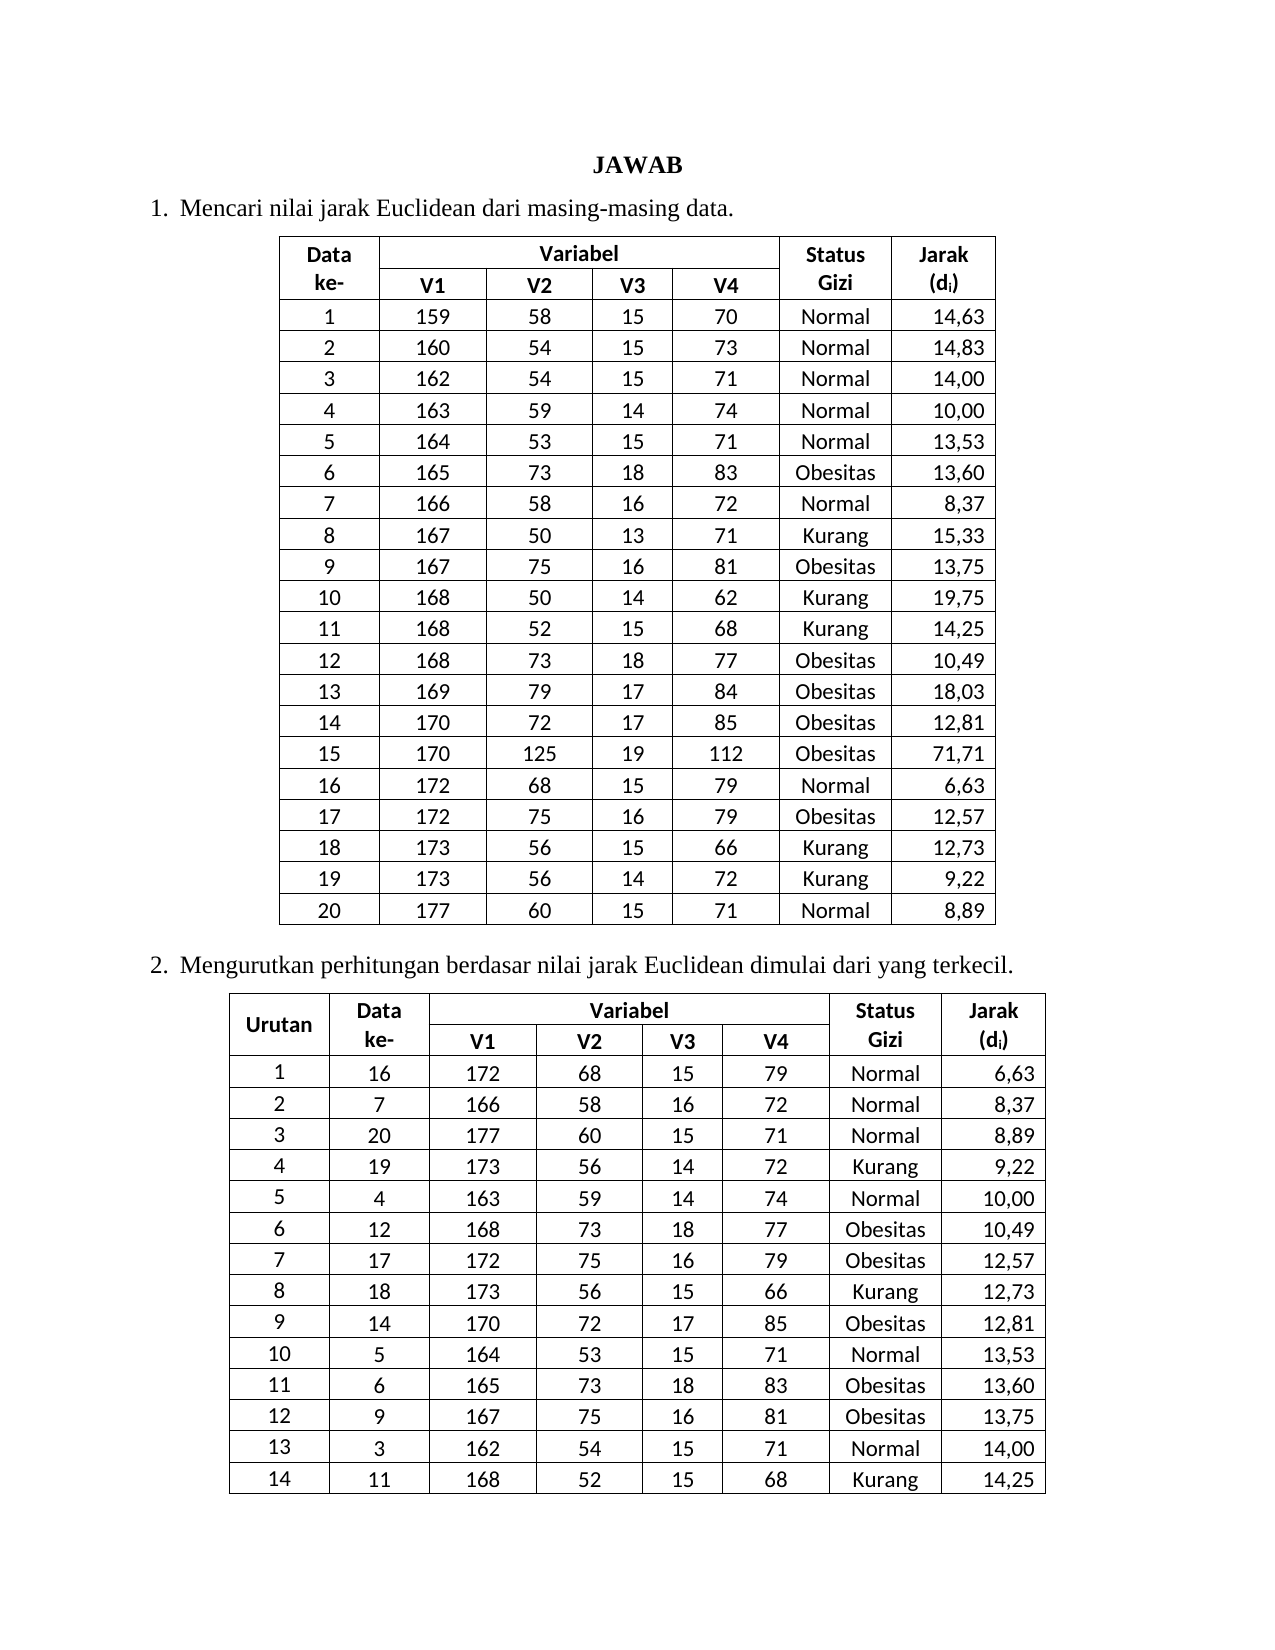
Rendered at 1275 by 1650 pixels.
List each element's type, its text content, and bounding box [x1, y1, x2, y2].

table_cell 2 [280, 331, 379, 361]
table_cell 79 [487, 675, 592, 705]
table_cell 170 [380, 706, 486, 736]
table_cell Kurang [830, 1463, 941, 1493]
table_cell 15 [593, 331, 672, 361]
table_cell Obesitas [780, 706, 891, 736]
table_cell 10,00 [942, 1181, 1045, 1212]
table_header Data ke- [280, 237, 379, 299]
table_cell 79 [723, 1056, 829, 1087]
table_cell 73 [537, 1213, 642, 1243]
table_header Urutan [230, 994, 329, 1055]
table_cell 9 [280, 550, 379, 580]
table_cell 73 [487, 456, 592, 486]
table_cell V2 [537, 1025, 642, 1055]
table_cell Normal [830, 1088, 941, 1118]
table_cell 52 [487, 612, 592, 642]
table_cell 162 [380, 362, 486, 392]
table_cell 8 [280, 519, 379, 549]
table_cell 18 [593, 456, 672, 486]
table_cell 50 [487, 519, 592, 549]
table_header Status Gizi [780, 237, 891, 299]
table_cell 6,63 [892, 769, 995, 799]
table_cell 7 [280, 487, 379, 517]
table_cell 56 [487, 831, 592, 861]
table_cell Kurang [780, 862, 891, 892]
table_cell 16 [330, 1056, 429, 1087]
table_cell 72 [723, 1150, 829, 1180]
table_cell 177 [430, 1119, 536, 1149]
table_cell 74 [723, 1181, 829, 1212]
table_cell 15 [593, 612, 672, 642]
table_header Jarak (di) [892, 237, 995, 299]
table_cell Normal [780, 894, 891, 924]
table_cell 3 [330, 1431, 429, 1462]
table_cell V2 [487, 269, 592, 299]
table_cell 172 [430, 1056, 536, 1087]
list Mengurutkan perhitungan berdasar nilai jarak Euclidean dimulai dari yang terkecil. [150, 950, 1125, 978]
table_cell 12 [230, 1400, 329, 1430]
table_cell 8,89 [942, 1119, 1045, 1149]
table_cell 73 [487, 644, 592, 674]
table_cell 177 [380, 894, 486, 924]
table_cell Obesitas [830, 1213, 941, 1243]
table_cell 10,49 [942, 1213, 1045, 1243]
table_cell Obesitas [780, 675, 891, 705]
table_cell 58 [487, 487, 592, 517]
table_cell 170 [380, 737, 486, 767]
table_cell 169 [380, 675, 486, 705]
table_cell 168 [430, 1213, 536, 1243]
table_cell 12,81 [942, 1306, 1045, 1337]
table_cell 15 [593, 362, 672, 392]
table_cell 14,00 [892, 362, 995, 392]
table_cell 18,03 [892, 675, 995, 705]
table_cell 12,73 [892, 831, 995, 861]
table_cell 12,73 [942, 1275, 1045, 1305]
table_cell 14 [280, 706, 379, 736]
table_cell 70 [673, 300, 779, 330]
table_cell 13 [280, 675, 379, 705]
table_cell 8,89 [892, 894, 995, 924]
table_cell 112 [673, 737, 779, 767]
table_cell Kurang [830, 1275, 941, 1305]
table_cell 16 [643, 1244, 722, 1274]
table_cell 5 [230, 1181, 329, 1212]
table_cell 163 [430, 1181, 536, 1212]
table_cell 12,81 [892, 706, 995, 736]
table_cell Normal [780, 331, 891, 361]
table_cell 56 [537, 1275, 642, 1305]
table_cell 72 [673, 862, 779, 892]
table_cell 58 [487, 300, 592, 330]
table_cell 172 [380, 769, 486, 799]
table_cell 59 [487, 394, 592, 424]
table_cell 17 [593, 706, 672, 736]
table_cell Obesitas [830, 1400, 941, 1430]
table_cell 14,83 [892, 331, 995, 361]
table_cell 54 [537, 1431, 642, 1462]
table_cell 170 [430, 1306, 536, 1337]
table_cell 12 [280, 644, 379, 674]
table_cell 72 [673, 487, 779, 517]
table_cell 77 [673, 644, 779, 674]
table_cell 53 [487, 425, 592, 455]
table_cell 71 [673, 519, 779, 549]
table_cell 14 [330, 1306, 429, 1337]
table_cell Obesitas [780, 644, 891, 674]
table_cell 9,22 [892, 862, 995, 892]
table_cell 14 [593, 394, 672, 424]
table_cell 160 [380, 331, 486, 361]
table_cell 56 [537, 1150, 642, 1180]
table_cell 168 [430, 1463, 536, 1493]
table_cell 66 [673, 831, 779, 861]
table_cell 71 [723, 1431, 829, 1462]
table_cell 1 [280, 300, 379, 330]
table_cell Normal [830, 1119, 941, 1149]
table_cell 15 [593, 831, 672, 861]
table_header Status Gizi [830, 994, 941, 1055]
table_cell 54 [487, 362, 592, 392]
table_cell 68 [723, 1463, 829, 1493]
table_cell 6,63 [942, 1056, 1045, 1087]
table_cell 167 [380, 519, 486, 549]
table_cell 167 [380, 550, 486, 580]
table_cell 13,60 [942, 1369, 1045, 1399]
table_cell 15 [643, 1119, 722, 1149]
table_cell 19 [593, 737, 672, 767]
table_cell 62 [673, 581, 779, 611]
table_cell 14 [593, 581, 672, 611]
table_cell 58 [537, 1088, 642, 1118]
table_cell 15 [643, 1275, 722, 1305]
table_cell Normal [780, 425, 891, 455]
table_cell 60 [487, 894, 592, 924]
table_cell Normal [780, 487, 891, 517]
table_cell 6 [280, 456, 379, 486]
table_cell V3 [643, 1025, 722, 1055]
table_cell 59 [537, 1181, 642, 1212]
table_cell 17 [593, 675, 672, 705]
table_cell 79 [723, 1244, 829, 1274]
table_cell 72 [723, 1088, 829, 1118]
table_cell 168 [380, 612, 486, 642]
table_cell 13 [230, 1431, 329, 1462]
table_cell 19 [280, 862, 379, 892]
table_cell 14,00 [942, 1431, 1045, 1462]
list Mencari nilai jarak Euclidean dari masing-masing data. [150, 193, 1125, 222]
table_cell 8 [230, 1275, 329, 1305]
table_cell 173 [380, 831, 486, 861]
table_cell Kurang [830, 1150, 941, 1180]
table_cell 10 [280, 581, 379, 611]
table_cell V1 [380, 269, 486, 299]
table_cell 15 [593, 425, 672, 455]
table_cell Normal [780, 394, 891, 424]
table_cell 10,00 [892, 394, 995, 424]
table_cell 14,63 [892, 300, 995, 330]
table_cell 83 [673, 456, 779, 486]
table_cell 11 [280, 612, 379, 642]
table_cell 166 [430, 1088, 536, 1118]
table_cell 16 [643, 1088, 722, 1118]
table_cell 71,71 [892, 737, 995, 767]
table_cell 11 [330, 1463, 429, 1493]
table_cell 11 [230, 1369, 329, 1399]
table_cell Obesitas [830, 1369, 941, 1399]
table_cell V4 [673, 269, 779, 299]
table_cell 13,75 [942, 1400, 1045, 1430]
table_cell 18 [280, 831, 379, 861]
table_cell 13 [593, 519, 672, 549]
table_cell 79 [673, 769, 779, 799]
table_cell 73 [537, 1369, 642, 1399]
table_cell 164 [430, 1338, 536, 1368]
table_cell 7 [230, 1244, 329, 1274]
table_cell 81 [723, 1400, 829, 1430]
table_cell 4 [280, 394, 379, 424]
table_cell 168 [380, 644, 486, 674]
table_cell 72 [537, 1306, 642, 1337]
table_cell 79 [673, 800, 779, 830]
table_cell 16 [643, 1400, 722, 1430]
table_cell 7 [330, 1088, 429, 1118]
table_cell 54 [487, 331, 592, 361]
table_cell 13,60 [892, 456, 995, 486]
table_cell 71 [723, 1119, 829, 1149]
table_cell 13,75 [892, 550, 995, 580]
table_cell 68 [537, 1056, 642, 1087]
table_cell 172 [380, 800, 486, 830]
table_cell 1 [230, 1056, 329, 1087]
table_cell 15 [280, 737, 379, 767]
table_cell 14 [643, 1150, 722, 1180]
table_cell V1 [430, 1025, 536, 1055]
table_cell 3 [280, 362, 379, 392]
table_cell 18 [593, 644, 672, 674]
table_cell 168 [380, 581, 486, 611]
table_cell 12,57 [942, 1244, 1045, 1274]
table_cell 5 [330, 1338, 429, 1368]
table_cell 167 [430, 1400, 536, 1430]
table_cell 9,22 [942, 1150, 1045, 1180]
table_cell 15 [593, 769, 672, 799]
table_cell 12 [330, 1213, 429, 1243]
table_cell 165 [430, 1369, 536, 1399]
table_cell 13,53 [942, 1338, 1045, 1368]
table_cell 165 [380, 456, 486, 486]
table_header Variabel [430, 994, 829, 1024]
table_cell Obesitas [780, 737, 891, 767]
table_header Jarak (di) [942, 994, 1045, 1055]
table_cell 18 [330, 1275, 429, 1305]
table_cell 75 [537, 1244, 642, 1274]
table_cell 16 [593, 800, 672, 830]
table_cell 18 [643, 1213, 722, 1243]
table_cell Obesitas [830, 1244, 941, 1274]
table_cell 8,37 [892, 487, 995, 517]
table_cell Normal [830, 1338, 941, 1368]
table_cell 14,25 [942, 1463, 1045, 1493]
table_cell Normal [830, 1056, 941, 1087]
table_cell 3 [230, 1119, 329, 1149]
table_cell 81 [673, 550, 779, 580]
table_cell 56 [487, 862, 592, 892]
table_header Data ke- [330, 994, 429, 1055]
table_cell 52 [537, 1463, 642, 1493]
table_cell 17 [280, 800, 379, 830]
table_cell 71 [673, 894, 779, 924]
table_cell 72 [487, 706, 592, 736]
table_cell 53 [537, 1338, 642, 1368]
table_cell 6 [330, 1369, 429, 1399]
table_cell 50 [487, 581, 592, 611]
table_cell Obesitas [780, 800, 891, 830]
table_cell 68 [673, 612, 779, 642]
table_cell 16 [280, 769, 379, 799]
table_cell Kurang [780, 831, 891, 861]
table_cell 15 [643, 1338, 722, 1368]
table_cell 173 [430, 1275, 536, 1305]
table_cell V4 [723, 1025, 829, 1055]
table_cell 84 [673, 675, 779, 705]
table_cell 66 [723, 1275, 829, 1305]
table_cell 18 [643, 1369, 722, 1399]
table_cell 4 [230, 1150, 329, 1180]
table_cell 75 [537, 1400, 642, 1430]
table_cell 14,25 [892, 612, 995, 642]
table_cell 15 [643, 1463, 722, 1493]
table_cell Kurang [780, 612, 891, 642]
table_cell 71 [723, 1338, 829, 1368]
table_cell 14 [230, 1463, 329, 1493]
table_cell 172 [430, 1244, 536, 1274]
table_cell 14 [593, 862, 672, 892]
table_cell Normal [780, 300, 891, 330]
table_cell 20 [330, 1119, 429, 1149]
table_cell Normal [830, 1431, 941, 1462]
table_cell 4 [330, 1181, 429, 1212]
table_cell 16 [593, 550, 672, 580]
table_cell 60 [537, 1119, 642, 1149]
table_cell Normal [780, 362, 891, 392]
table_cell 75 [487, 800, 592, 830]
table_cell 10 [230, 1338, 329, 1368]
table_cell 9 [230, 1306, 329, 1337]
table_cell 173 [430, 1150, 536, 1180]
table_cell 77 [723, 1213, 829, 1243]
table_cell 15,33 [892, 519, 995, 549]
table_cell 73 [673, 331, 779, 361]
table_cell 16 [593, 487, 672, 517]
table_cell 19,75 [892, 581, 995, 611]
table_cell Normal [830, 1181, 941, 1212]
table_cell 164 [380, 425, 486, 455]
table_cell 13,53 [892, 425, 995, 455]
table_cell 17 [643, 1306, 722, 1337]
table_cell 159 [380, 300, 486, 330]
table_cell 83 [723, 1369, 829, 1399]
table_cell 15 [593, 300, 672, 330]
table_cell 14 [643, 1181, 722, 1212]
table_cell 15 [643, 1056, 722, 1087]
table_cell 15 [643, 1431, 722, 1462]
table_cell 68 [487, 769, 592, 799]
table_cell Kurang [780, 581, 891, 611]
table_cell Normal [780, 769, 891, 799]
table_cell 85 [673, 706, 779, 736]
table_cell 71 [673, 425, 779, 455]
table_cell 15 [593, 894, 672, 924]
table_cell 71 [673, 362, 779, 392]
table_cell 125 [487, 737, 592, 767]
table_cell 74 [673, 394, 779, 424]
table_cell 2 [230, 1088, 329, 1118]
table_cell 12,57 [892, 800, 995, 830]
table_header Variabel [380, 237, 779, 267]
table_cell 166 [380, 487, 486, 517]
table_cell 10,49 [892, 644, 995, 674]
table_cell Obesitas [780, 456, 891, 486]
table_cell 20 [280, 894, 379, 924]
text JAWAB [150, 150, 1125, 179]
table_cell 162 [430, 1431, 536, 1462]
table_cell 5 [280, 425, 379, 455]
table_cell 17 [330, 1244, 429, 1274]
table_cell 173 [380, 862, 486, 892]
table_cell 85 [723, 1306, 829, 1337]
table_cell Obesitas [780, 550, 891, 580]
table_cell 19 [330, 1150, 429, 1180]
table_cell 8,37 [942, 1088, 1045, 1118]
table_cell Kurang [780, 519, 891, 549]
table_cell 6 [230, 1213, 329, 1243]
table_cell 9 [330, 1400, 429, 1430]
table_cell 163 [380, 394, 486, 424]
table_cell Obesitas [830, 1306, 941, 1337]
table_cell 75 [487, 550, 592, 580]
table_cell V3 [593, 269, 672, 299]
